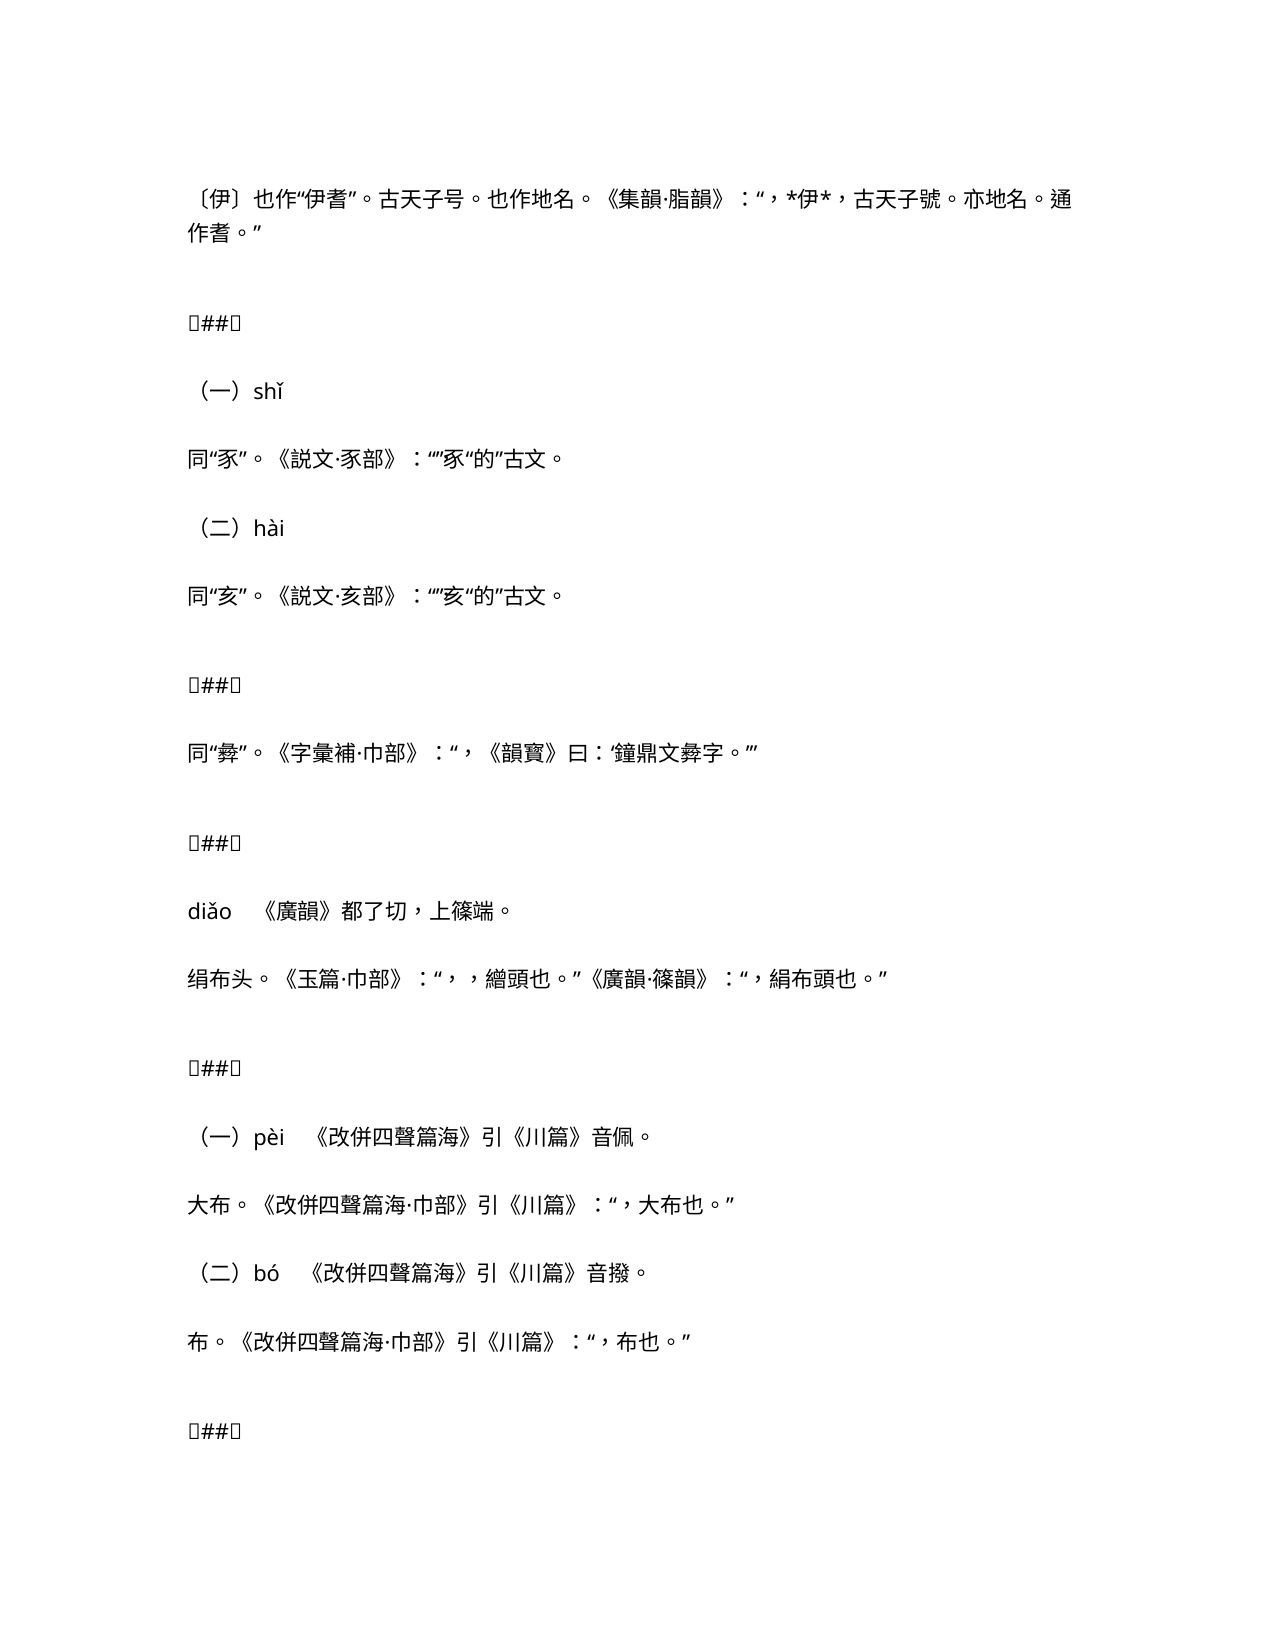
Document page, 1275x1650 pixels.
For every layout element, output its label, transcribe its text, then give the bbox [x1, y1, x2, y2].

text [187, 1416, 1087, 1480]
text 𢁕##𢁕 diǎo 《廣韻》都了切，上篠端。 绢布头。《玉篇·巾部》：“𢁕，𢁕𢄼，繒頭也。”《廣韻·篠韻》：“𢁕，絹布頭也。” [187, 827, 1087, 1028]
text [187, 150, 1087, 282]
text 𢁖##𢁖 （一）pèi 《改併四聲篇海》引《川篇》音佩。 大布。《改併四聲篇海·巾部》引《川篇》：“𢁖，大布也。” （二）bó 《改併四聲篇海》引《川篇》音撥。 布。《改併四聲篇海·巾部》引《川篇》：“𢁖，布也。” [187, 1053, 1087, 1391]
text 𢁓##𢁓 （一）shǐ 同“豕”。《説文·豕部》：“𢁓”，“豕”的古文。 （二）hài 同“亥”。《説文·亥部》：“𢁓”，“亥”的古文。 [187, 307, 1087, 645]
text 𢁔##𢁔 同“彜”。《字彙補·巾部》：“𢁔，《韻寳》曰：‘鐘鼎文彜字。’” [187, 670, 1087, 802]
